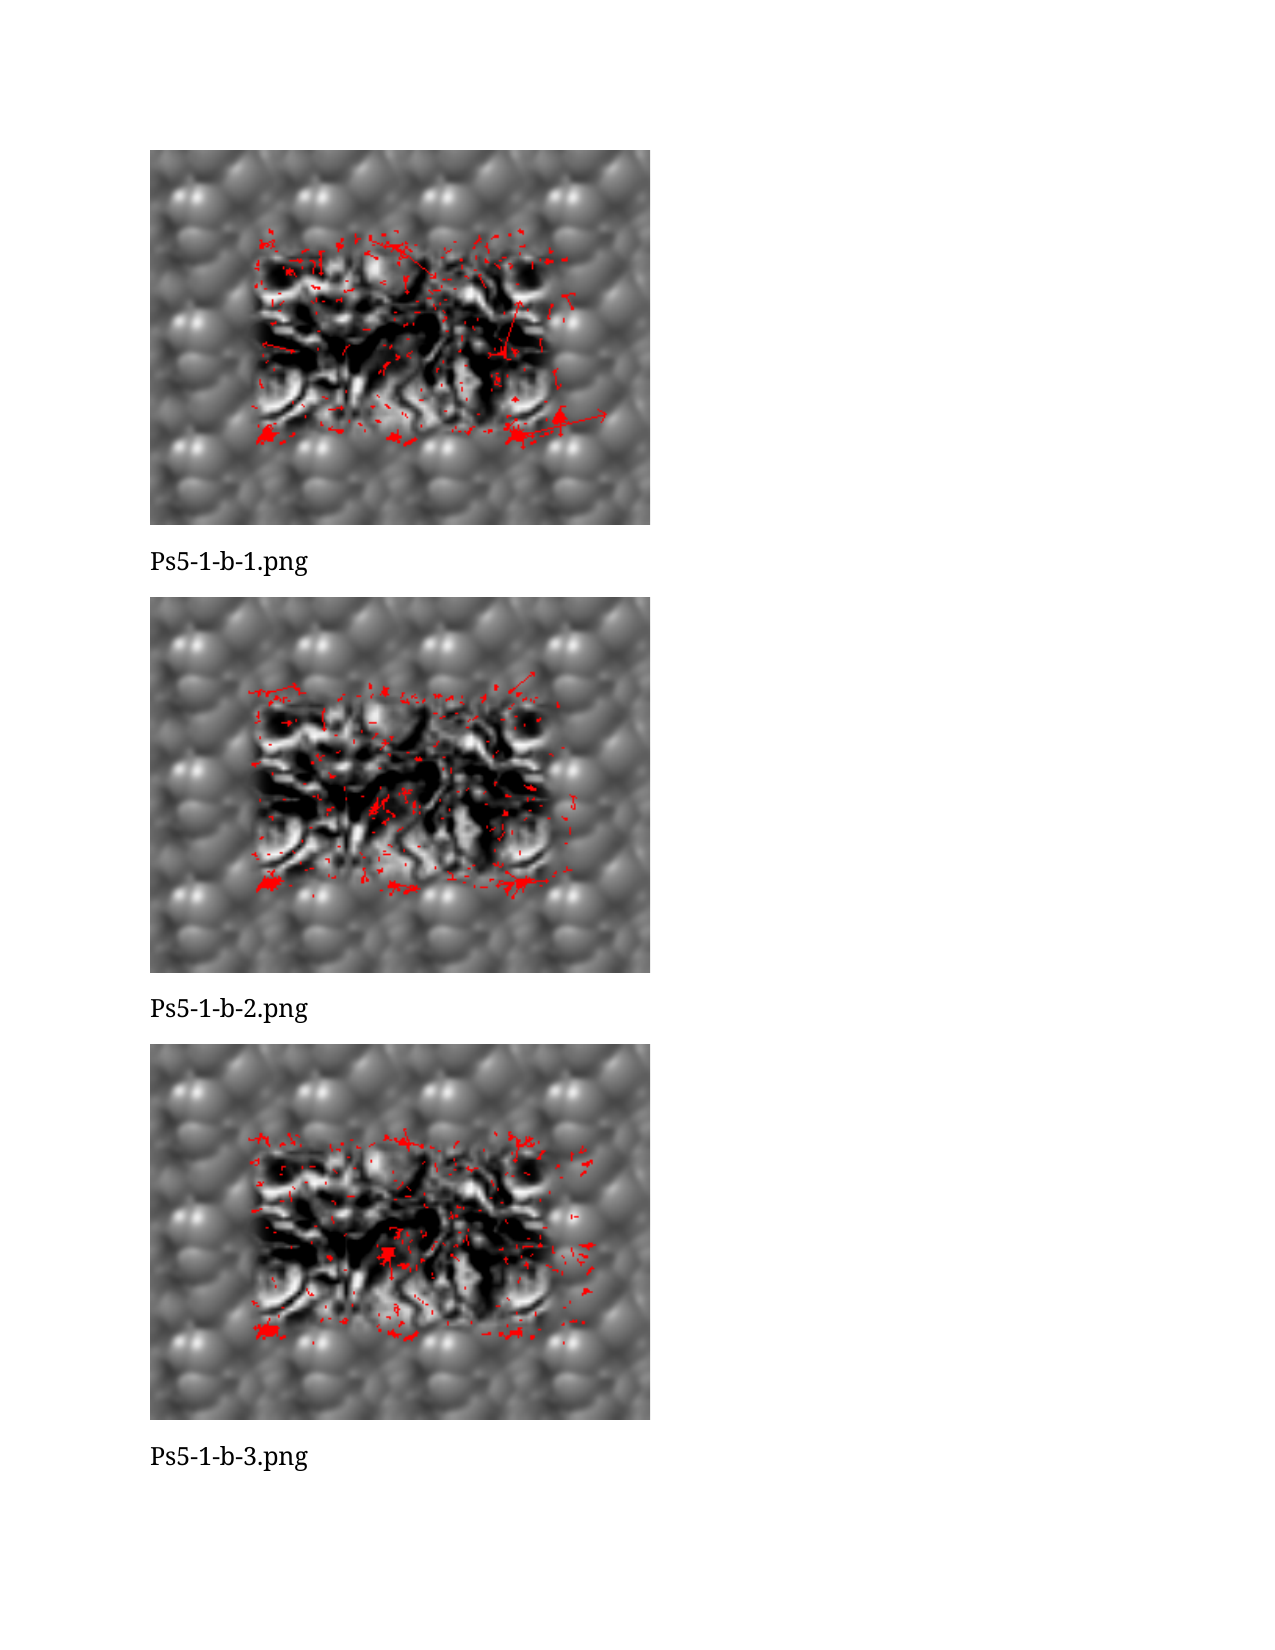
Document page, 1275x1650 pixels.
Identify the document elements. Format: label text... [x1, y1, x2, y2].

picture [150, 597, 650, 973]
picture [150, 150, 650, 525]
text Ps5-1-b-2.png [150, 991, 1125, 1025]
picture [150, 1044, 650, 1420]
text Ps5-1-b-3.png [150, 1438, 1125, 1472]
text Ps5-1-b-1.png [150, 544, 1125, 578]
